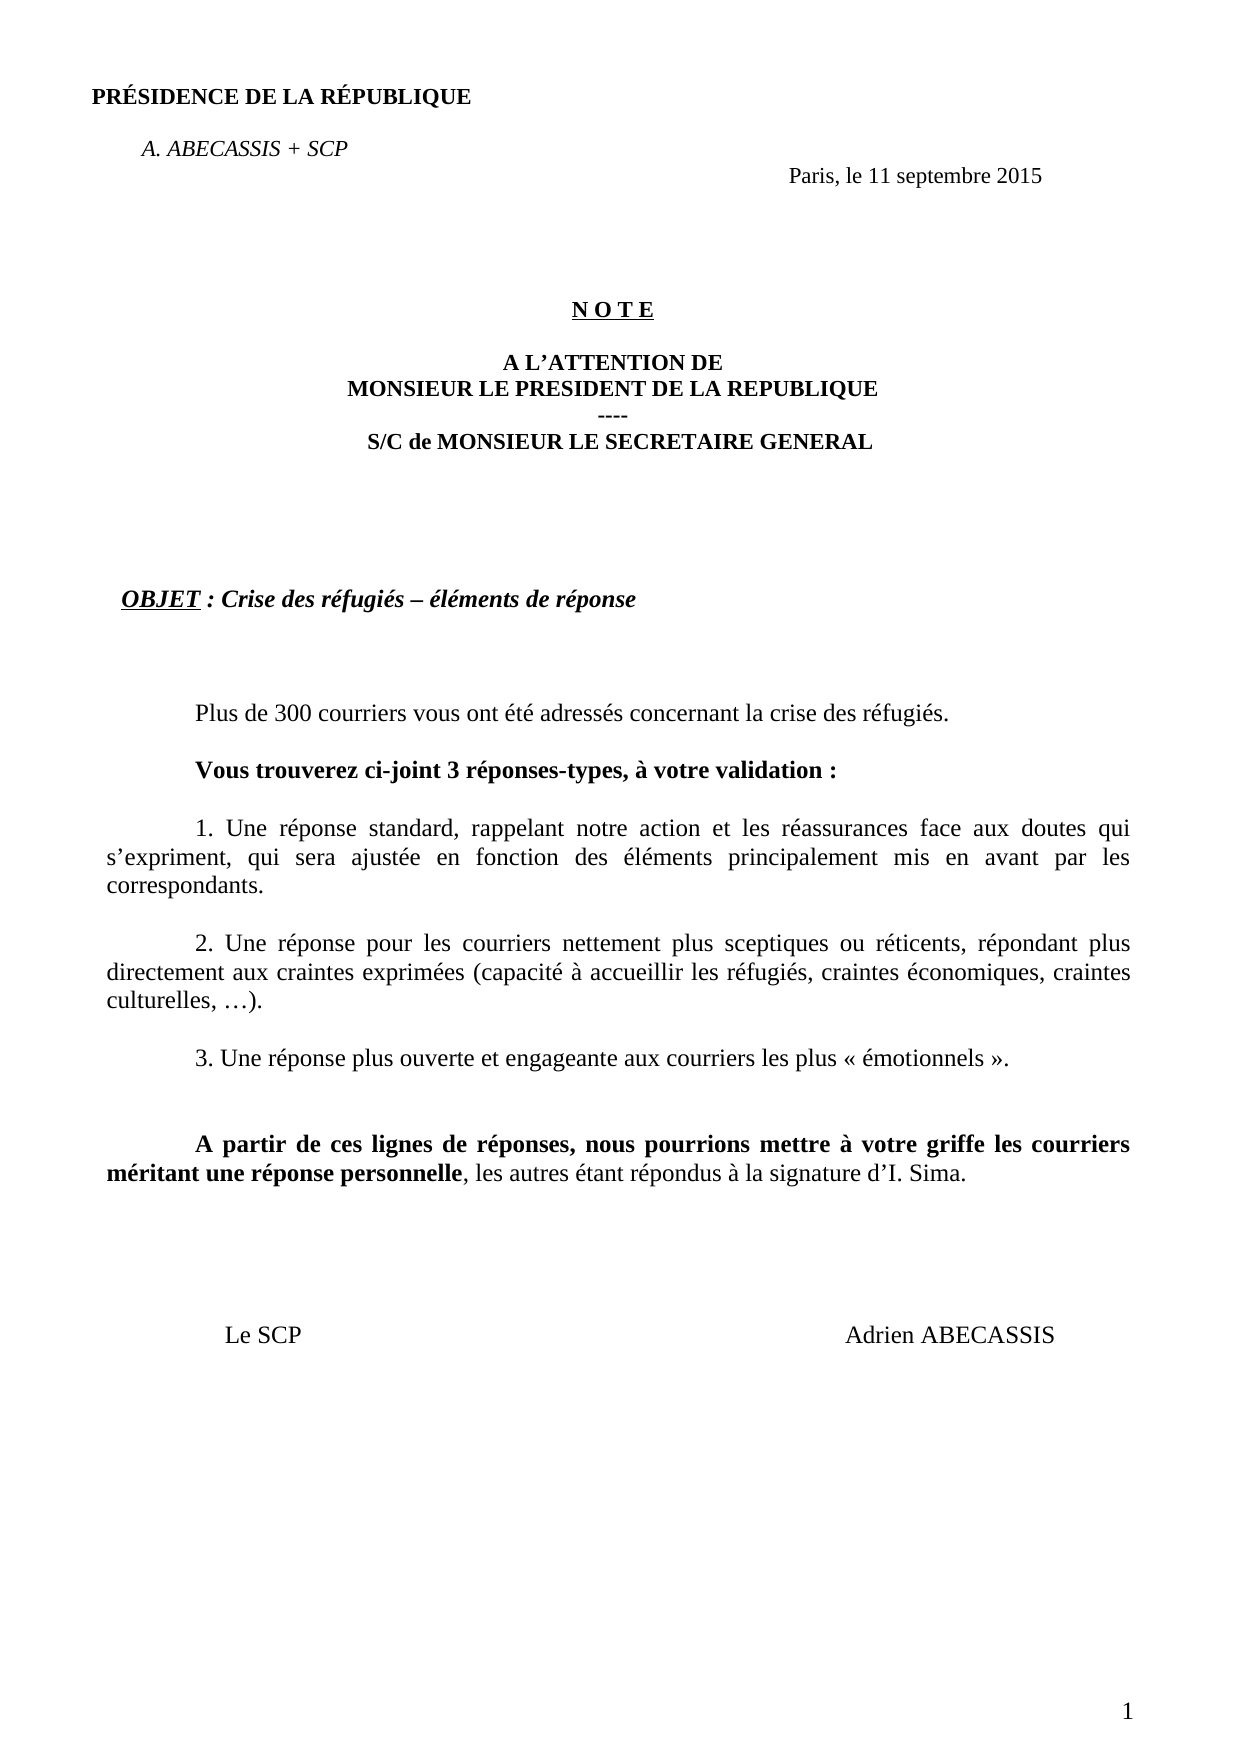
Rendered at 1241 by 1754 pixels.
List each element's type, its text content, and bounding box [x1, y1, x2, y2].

text ---- [92, 401, 1134, 428]
text Paris, le 11 septembre 2015 [623, 162, 1134, 188]
text Présidence de la République [92, 83, 1134, 109]
text S/C de MONSIEUR LE SECRETAIRE GENERAL [106, 428, 1134, 454]
text Le SCP Adrien ABECASSIS [106, 1321, 1134, 1349]
text 2. Une réponse pour les courriers nettement plus sceptiques ou réticents, répondant plus directement aux craintes exprimées (capacité à accueillir les réfugiés, craintes économiques, craintes culturelles, …). [106, 928, 1131, 1014]
text A. Abecassis + SCP [136, 135, 1134, 162]
text N O T E [92, 296, 1134, 322]
text A L’ATTENTION DE [92, 349, 1134, 375]
text MONSIEUR LE PRESIDENT DE LA REPUBLIQUE [92, 375, 1134, 401]
text Plus de 300 courriers vous ont été adressés concernant la crise des réfugiés. [106, 698, 1131, 727]
text OBJET : Crise des réfugiés – éléments de réponse [106, 584, 1131, 612]
text 3. Une réponse plus ouverte et engageante aux courriers les plus « émotionnels ». [106, 1043, 1131, 1072]
text 1. Une réponse standard, rappelant notre action et les réassurances face aux doutes qui s’expriment, qui sera ajustée en fonction des éléments principalement mis en avant par les correspondants. [106, 813, 1131, 899]
text Vous trouverez ci-joint 3 réponses-types, à votre validation : [106, 756, 1131, 784]
text A partir de ces lignes de réponses, nous pourrions mettre à votre griffe les courriers méritant une réponse personnelle, les autres étant répondus à la signature d’I. Sima. [106, 1129, 1131, 1187]
